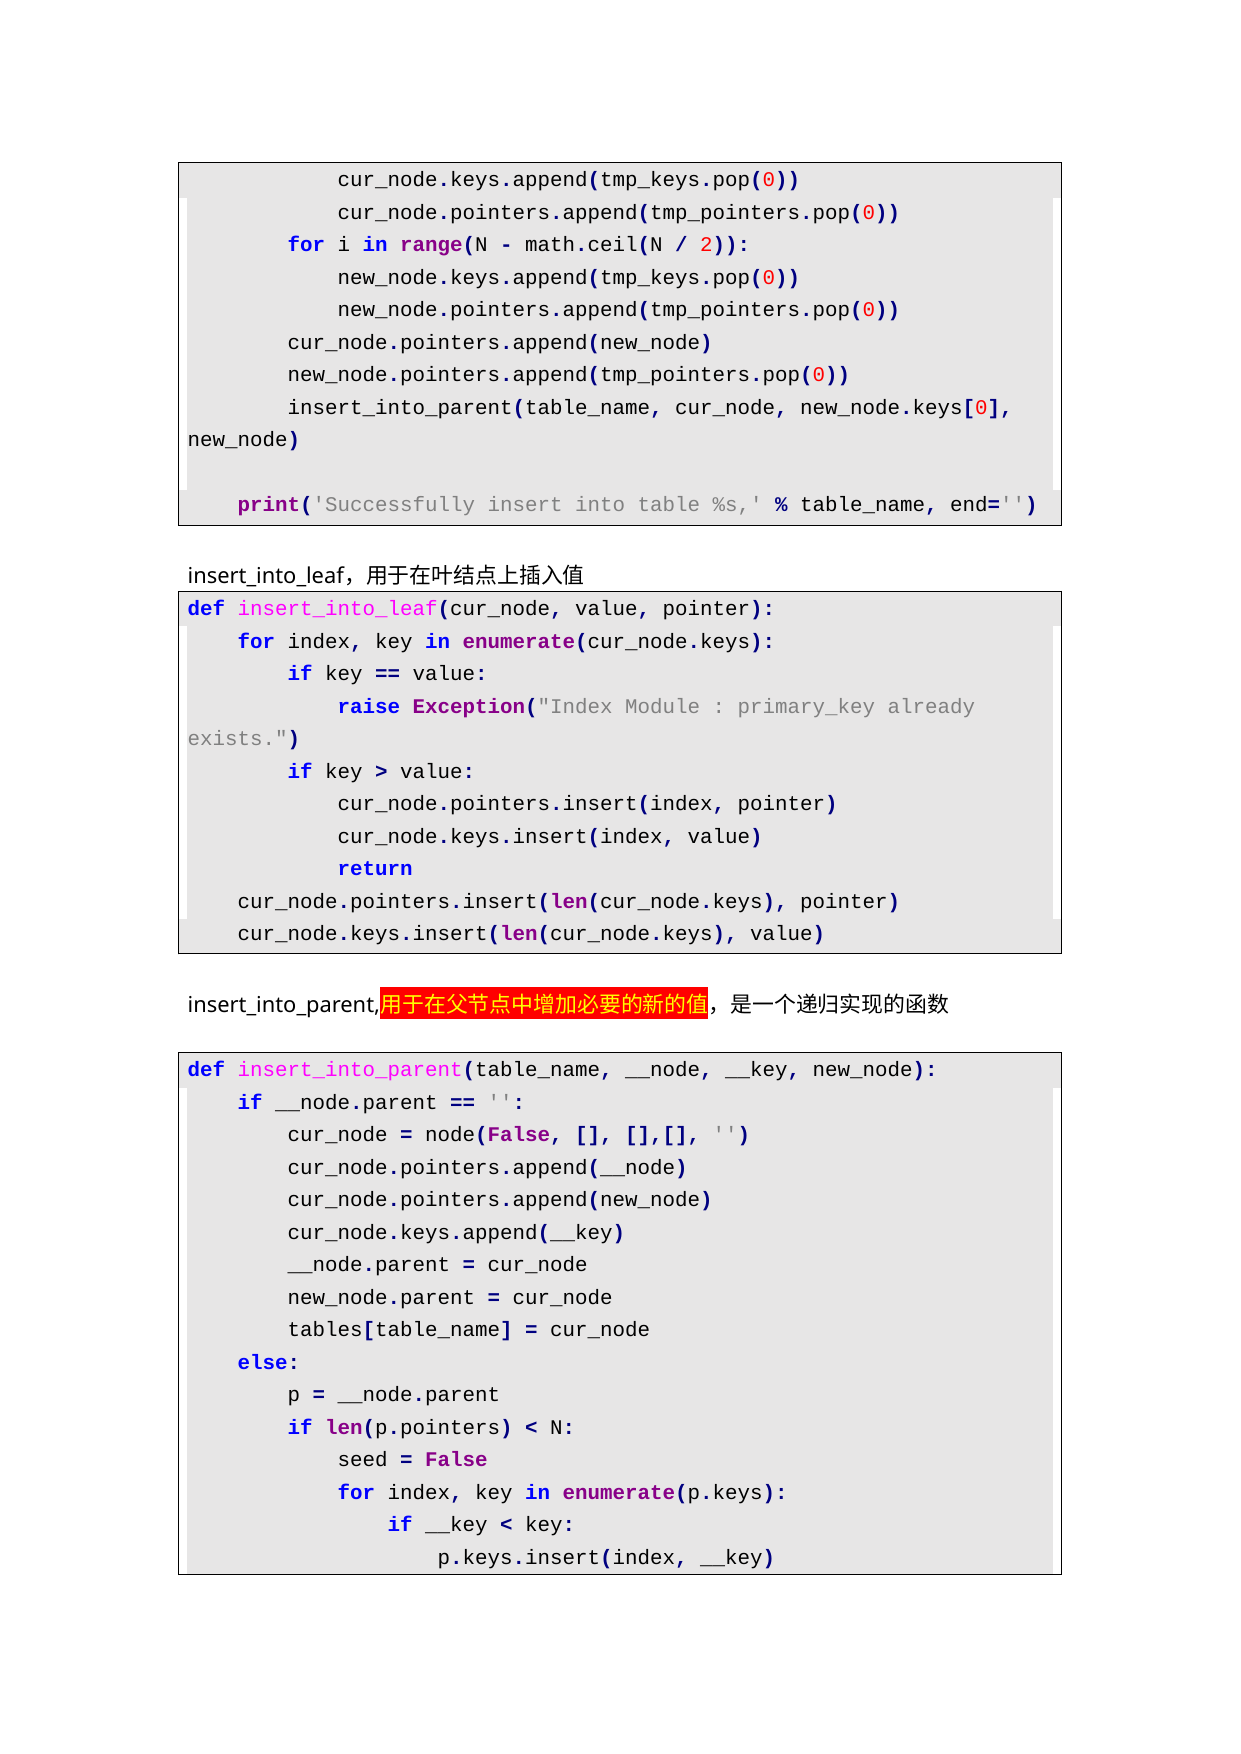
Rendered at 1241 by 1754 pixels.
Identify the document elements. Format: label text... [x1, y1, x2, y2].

text if key == value: [187, 659, 1053, 691]
text new_node.pointers.append(tmp_pointers.pop(0)) [187, 360, 1053, 393]
text insert_into_parent,用于在父节点中增加必要的新的值，是一个递归实现的函数 [708, 987, 1053, 1019]
text tables[table_name] = cur_node [187, 1315, 1053, 1348]
text else: [187, 1348, 1053, 1380]
text print('Successfully insert into table %s,' % table_name, end='') [179, 487, 1061, 525]
text cur_node.pointers.append(tmp_pointers.pop(0)) [187, 198, 1053, 230]
text for index, key in enumerate(p.keys): [187, 1478, 1053, 1510]
text if __key < key: [187, 1510, 1053, 1543]
text cur_node.keys.append(__key) [187, 1218, 1053, 1250]
text if __node.parent == '': [187, 1088, 1053, 1120]
text cur_node.pointers.append(new_node) [187, 1185, 1053, 1218]
text cur_node.keys.append(tmp_keys.pop(0)) [179, 163, 1061, 198]
text insert_into_leaf，用于在叶结点上插入值 [187, 558, 1053, 591]
text cur_node = node(False, [], [],[], '') [187, 1120, 1053, 1153]
text cur_node.keys.insert(index, value) [187, 821, 1053, 854]
text cur_node.pointers.insert(len(cur_node.keys), pointer) [187, 886, 1053, 916]
text p = __node.parent [187, 1380, 1053, 1413]
text new_node.parent = cur_node [187, 1283, 1053, 1315]
text cur_node.pointers.append(__node) [187, 1153, 1053, 1185]
text new_node.keys.append(tmp_keys.pop(0)) [187, 263, 1053, 295]
text new_node.pointers.append(tmp_pointers.pop(0)) [187, 295, 1053, 328]
text __node.parent = cur_node [187, 1250, 1053, 1283]
text return [187, 854, 1053, 886]
text insert_into_parent,用于在父节点中增加必要的新的值，是一个递归实现的函数 [187, 987, 380, 1019]
text cur_node.keys.insert(len(cur_node.keys), value) [179, 916, 1061, 953]
text if key > value: [187, 756, 1053, 789]
text cur_node.pointers.append(new_node) [187, 328, 1053, 360]
text cur_node.pointers.insert(index, pointer) [187, 789, 1053, 821]
text seed = False [187, 1445, 1053, 1478]
text if len(p.pointers) < N: [187, 1413, 1053, 1445]
text for i in range(N - math.ceil(N / 2)): [187, 230, 1053, 263]
text for index, key in enumerate(cur_node.keys): [187, 626, 1053, 659]
text insert_into_parent(table_name, cur_node, new_node.keys[0], new_node) [187, 393, 1053, 458]
text raise Exception("Index Module : primary_key already exists.") [187, 691, 1053, 756]
text def insert_into_parent(table_name, __node, __key, new_node): [179, 1053, 1061, 1088]
text def insert_into_leaf(cur_node, value, pointer): [179, 592, 1061, 626]
text p.keys.insert(index, __key) [187, 1543, 1053, 1574]
